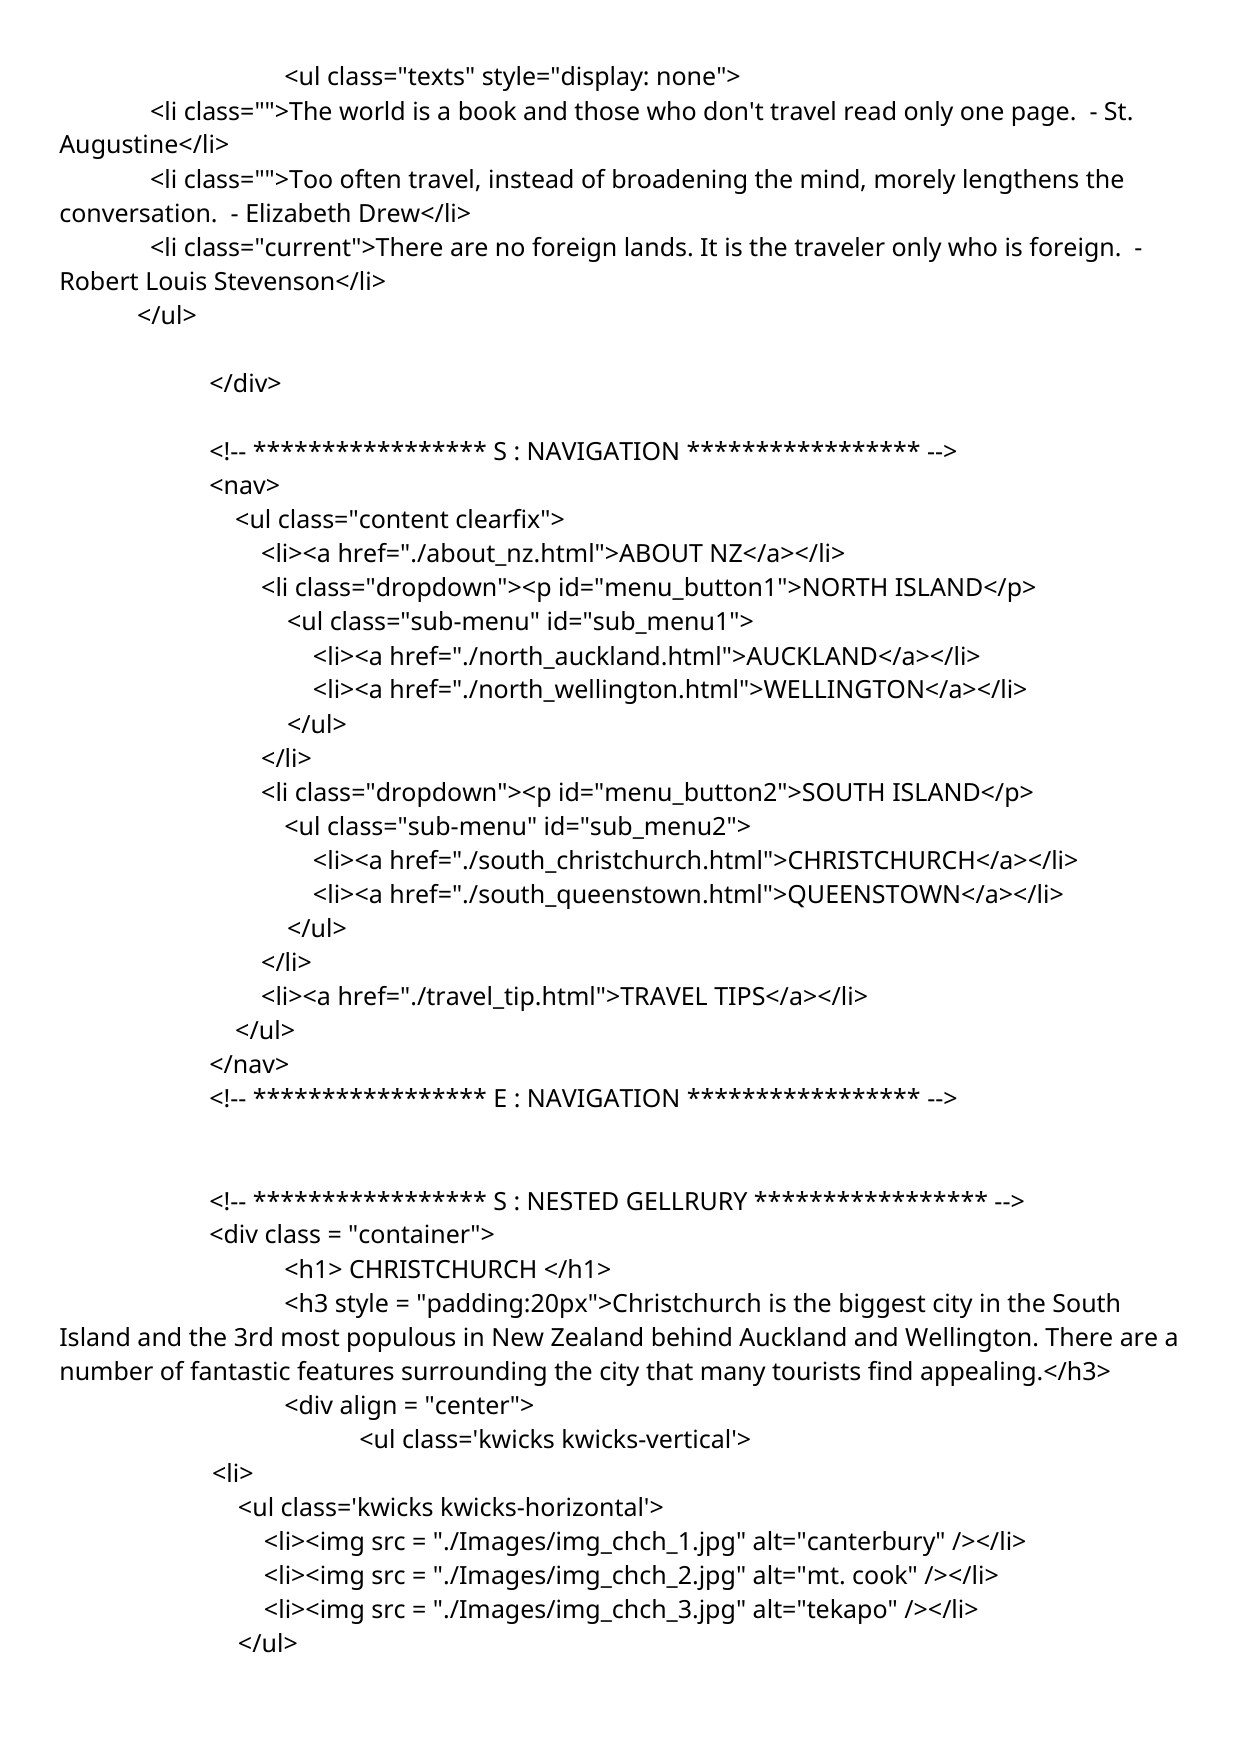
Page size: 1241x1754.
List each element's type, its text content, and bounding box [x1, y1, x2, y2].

text <li><img src = "./Images/img_chch_2.jpg" alt="mt. cook" /></li> [59, 1558, 1181, 1592]
text <!-- ***************** S : NAVIGATION ***************** --> [59, 434, 1181, 468]
text <li class="">Too often travel, instead of broadening the mind, morely lengthens the conversation. - Elizabeth Drew</li> [59, 161, 1181, 229]
text <li><a href="./south_christchurch.html">CHRISTCHURCH</a></li> [59, 842, 1181, 877]
text <li class="dropdown"><p id="menu_button1">NORTH ISLAND</p> [59, 570, 1181, 604]
text <!-- ***************** E : NAVIGATION ***************** --> [59, 1081, 1181, 1115]
text <li><a href="./south_queenstown.html">QUEENSTOWN</a></li> [59, 877, 1181, 911]
text <li> [59, 1456, 1181, 1490]
text <li class="current">There are no foreign lands. It is the traveler only who is foreign. - Robert Louis Stevenson</li> [59, 229, 1181, 297]
text <ul class="sub-menu" id="sub_menu1"> [59, 604, 1181, 638]
text <div class = "container"> [59, 1217, 1181, 1251]
text </ul> [59, 911, 1181, 945]
text <ul class="texts" style="display: none"> [59, 59, 1181, 93]
text </ul> [59, 1626, 1181, 1660]
text <ul class='kwicks kwicks-vertical'> [59, 1422, 1181, 1456]
text <!-- ***************** S : NESTED GELLRURY ***************** --> [59, 1183, 1181, 1217]
text <li><img src = "./Images/img_chch_1.jpg" alt="canterbury" /></li> [59, 1524, 1181, 1558]
text <li><img src = "./Images/img_chch_3.jpg" alt="tekapo" /></li> [59, 1592, 1181, 1626]
text </ul> [59, 706, 1181, 740]
text </div> [59, 366, 1181, 400]
text <li><a href="./north_auckland.html">AUCKLAND</a></li> [59, 638, 1181, 672]
text <div align = "center"> [59, 1387, 1181, 1422]
text </li> [59, 945, 1181, 979]
text <h1> CHRISTCHURCH </h1> [59, 1251, 1181, 1285]
text <nav> [59, 468, 1181, 502]
text <li><a href="./about_nz.html">ABOUT NZ</a></li> [59, 536, 1181, 570]
text <li><a href="./north_wellington.html">WELLINGTON</a></li> [59, 672, 1181, 706]
text <ul class="content clearfix"> [59, 502, 1181, 536]
text <li class="">The world is a book and those who don't travel read only one page. - St. Augustine</li> [59, 93, 1181, 161]
text <ul class="sub-menu" id="sub_menu2"> [59, 808, 1181, 842]
text </li> [59, 740, 1181, 774]
text <ul class='kwicks kwicks-horizontal'> [59, 1490, 1181, 1524]
text </ul> [59, 297, 1181, 332]
text <li class="dropdown"><p id="menu_button2">SOUTH ISLAND</p> [59, 774, 1181, 808]
text </nav> [59, 1047, 1181, 1081]
text <h3 style = "padding:20px">Christchurch is the biggest city in the South Island and the 3rd most populous in New Zealand behind Auckland and Wellington. There are a number of fantastic features surrounding the city that many tourists find appealing.</h3> [59, 1285, 1181, 1387]
text </ul> [59, 1013, 1181, 1047]
text <li><a href="./travel_tip.html">TRAVEL TIPS</a></li> [59, 979, 1181, 1013]
